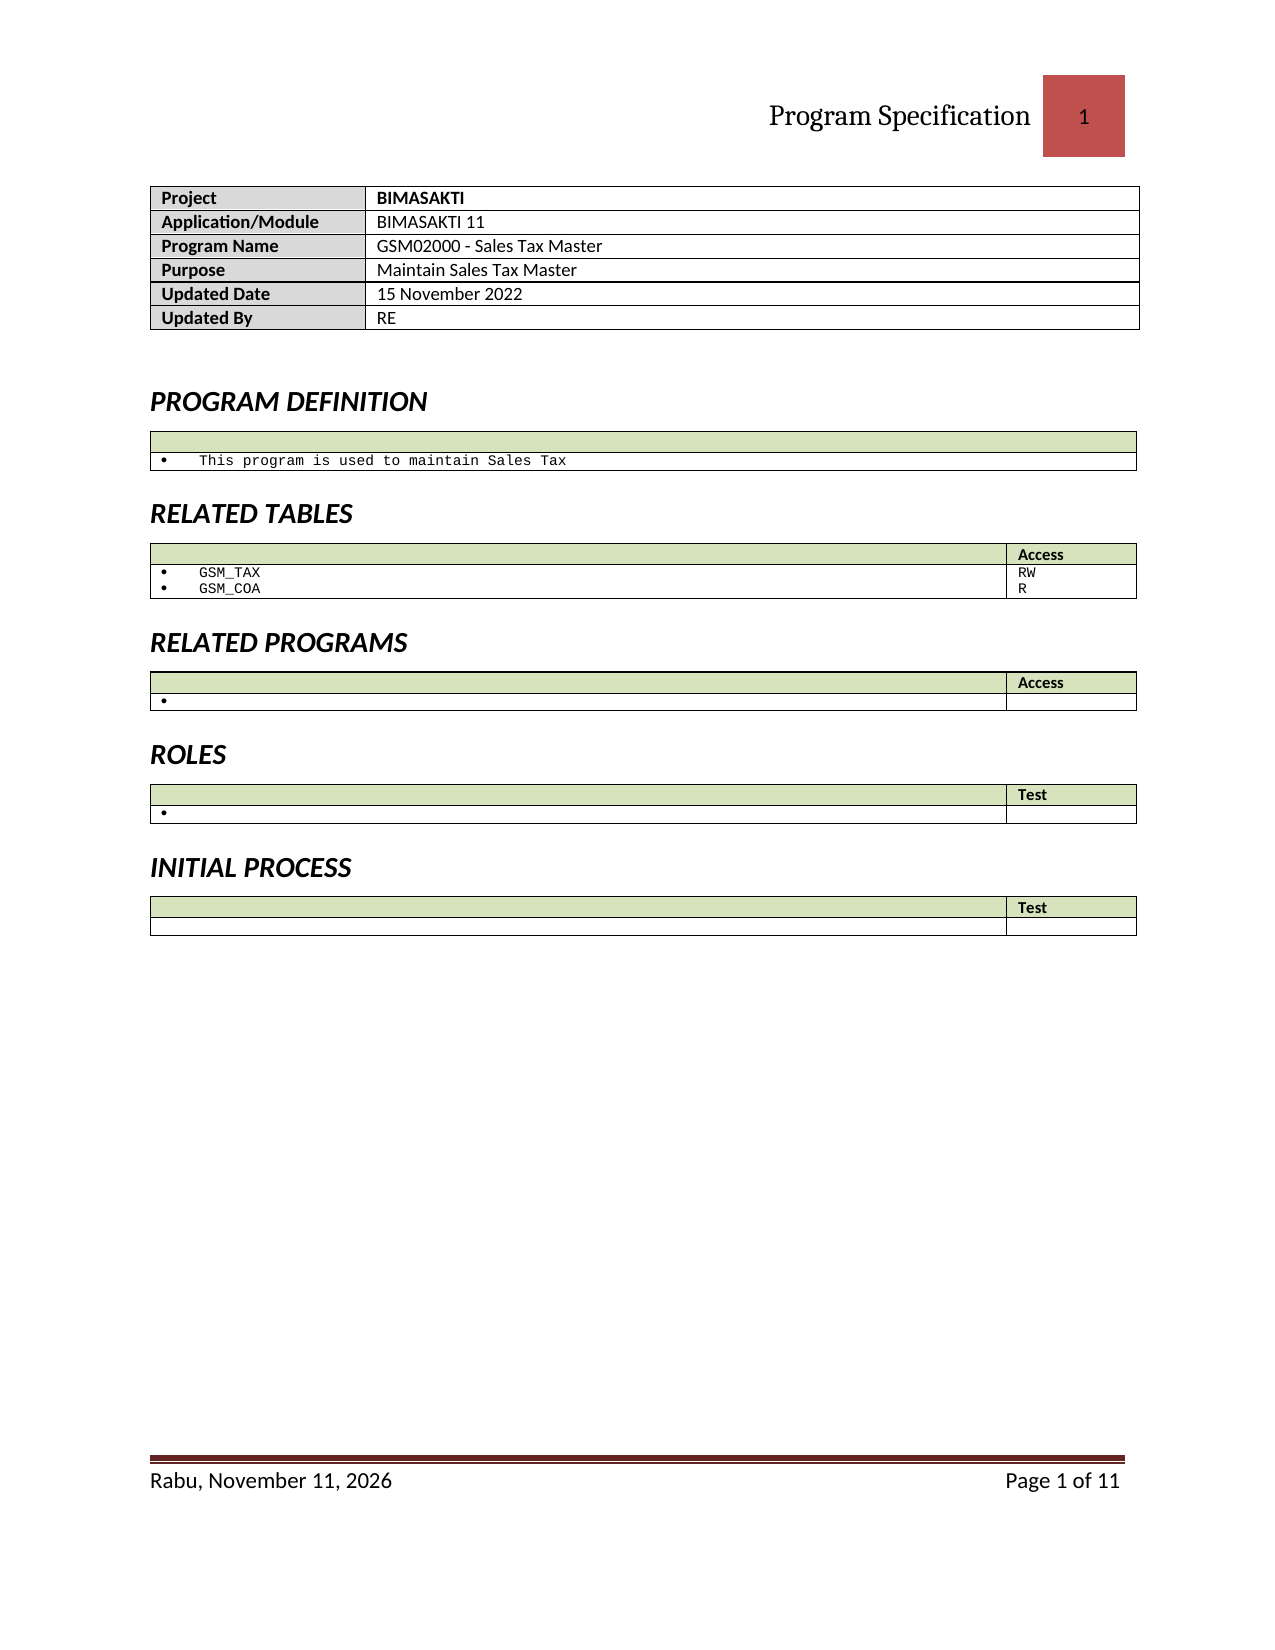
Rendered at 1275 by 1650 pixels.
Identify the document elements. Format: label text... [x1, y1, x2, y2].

table_cell [151, 918, 1006, 935]
table_header Test [1007, 897, 1136, 917]
table_cell [151, 806, 1006, 823]
subtitle RELATED TABLES [150, 496, 1125, 531]
table_header Access [1007, 544, 1136, 564]
subtitle INITIAL PROCESS [150, 849, 1125, 884]
table_cell RW R [1007, 565, 1136, 598]
subtitle PROGRAM DEFINITION [150, 383, 1125, 419]
table_cell [1007, 694, 1136, 710]
table_cell This program is used to maintain Sales Tax [151, 453, 1136, 469]
table_header Access [1007, 673, 1136, 693]
table_cell [1007, 806, 1136, 823]
table_header Test [1007, 785, 1136, 805]
table_cell GSM_TAX GSM_COA [151, 565, 1006, 598]
subtitle ROLES [150, 736, 1125, 772]
table_header [151, 432, 1136, 452]
subtitle RELATED PROGRAMS [150, 624, 1125, 660]
table_header [151, 897, 1006, 917]
table_cell [151, 694, 1006, 710]
table_header [151, 544, 1006, 564]
table_header [151, 673, 1006, 693]
table_header [151, 785, 1006, 805]
table_cell [1007, 918, 1136, 935]
